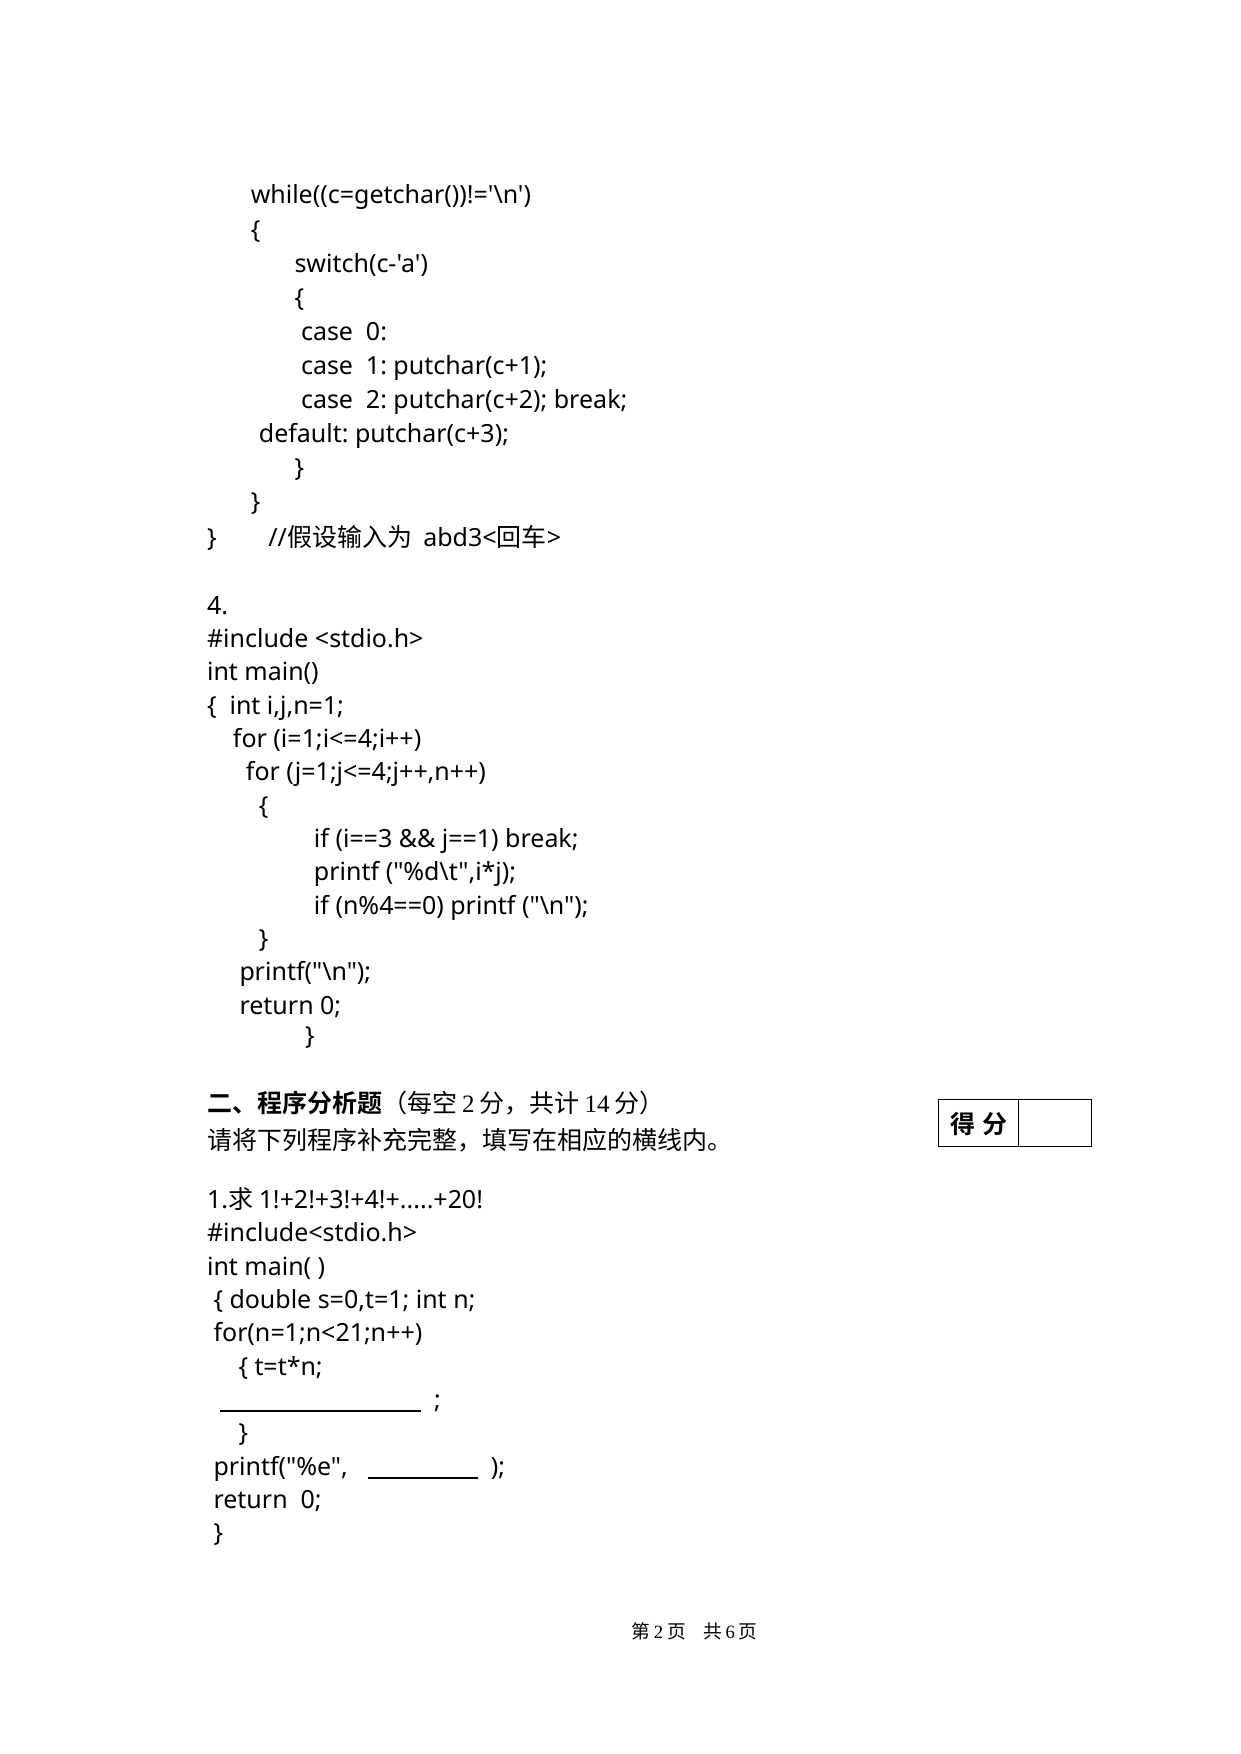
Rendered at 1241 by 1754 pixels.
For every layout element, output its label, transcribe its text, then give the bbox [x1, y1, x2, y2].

text if (n%4==0) printf ("\n"); [207, 887, 1181, 921]
text } [207, 1021, 1181, 1050]
text } [207, 921, 1181, 954]
text #include <stdio.h> [207, 621, 1181, 654]
text for (j=1;j<=4;j++,n++) [207, 754, 1181, 787]
text printf("%e", ); [207, 1448, 1181, 1482]
text for(n=1;n<21;n++) [207, 1315, 1181, 1348]
text 4. [207, 587, 1181, 621]
text int main( ) [207, 1248, 1181, 1282]
text { [207, 279, 1181, 313]
table_header 得分 [939, 1100, 1018, 1146]
text { double s=0,t=1; int n; [207, 1282, 1181, 1315]
text } [207, 484, 1181, 518]
text switch(c-'a') [207, 245, 1181, 279]
text return 0; [207, 987, 1181, 1021]
text case 2: putchar(c+2); break; [207, 382, 1181, 416]
text { int i,j,n=1; [207, 687, 1181, 721]
text while((c=getchar())!='\n') [207, 177, 1181, 211]
text 二、程序分析题（每空2分，共计14分） [207, 1084, 1181, 1120]
text for (i=1;i<=4;i++) [207, 721, 1181, 754]
text printf ("%d\t",i*j); [207, 854, 1181, 887]
text } [207, 1515, 1181, 1548]
text } //假设输入为 abd3<回车> [207, 518, 1181, 554]
text return 0; [207, 1482, 1181, 1515]
text case 1: putchar(c+1); [207, 347, 1181, 382]
text 请将下列程序补充完整，填写在相应的横线内。 [207, 1120, 1181, 1156]
text 1.求 1!+2!+3!+4!+.....+20! [207, 1182, 1181, 1215]
text { [207, 211, 1181, 245]
text case 0: [207, 313, 1181, 347]
text { t=t*n; [207, 1348, 1181, 1382]
text int main() [207, 654, 1181, 687]
text ; [207, 1382, 1181, 1415]
text } [207, 1415, 1181, 1448]
text { [207, 787, 1181, 821]
text #include<stdio.h> [207, 1215, 1181, 1248]
text printf("\n"); [207, 954, 1181, 987]
text if (i==3 && j==1) break; [207, 821, 1181, 854]
table_header [1019, 1100, 1091, 1146]
text } [207, 450, 1181, 484]
text default: putchar(c+3); [207, 416, 1181, 450]
